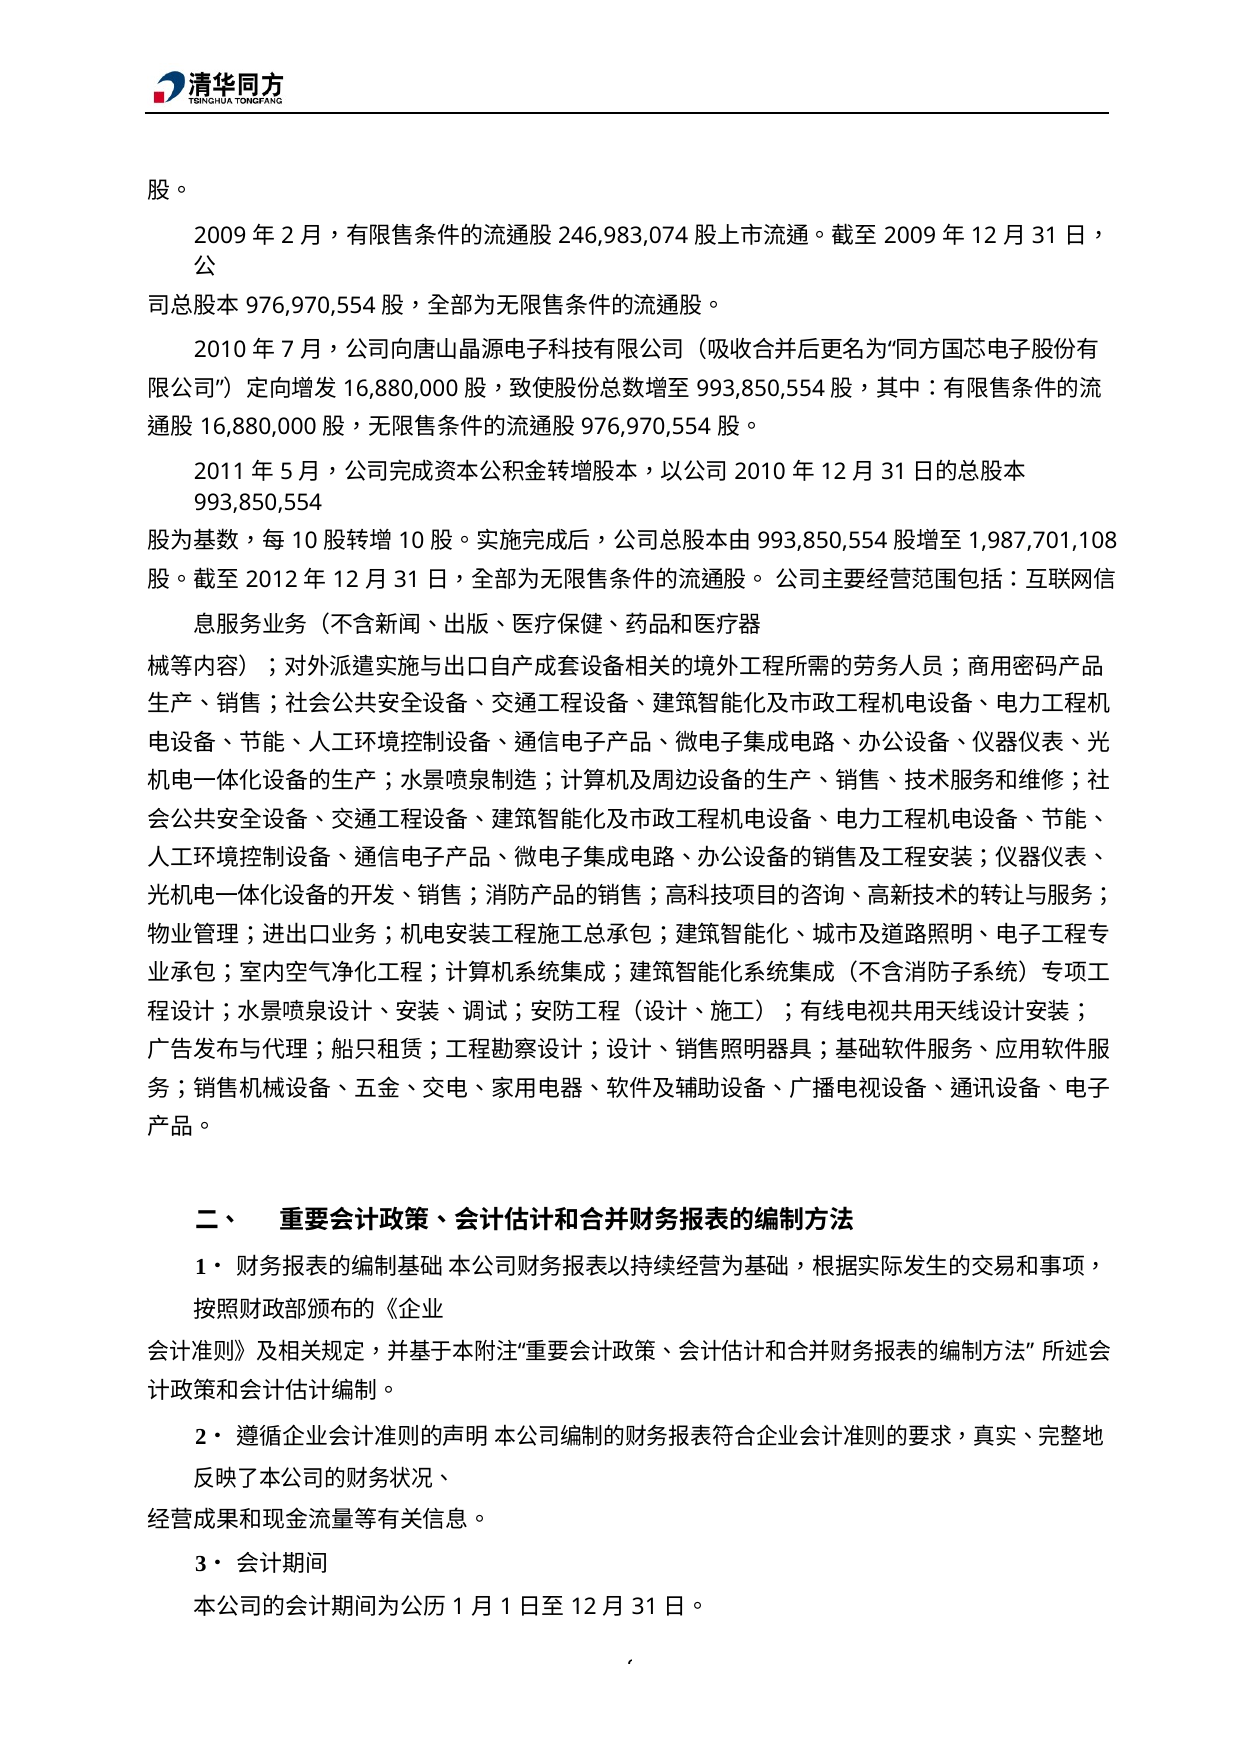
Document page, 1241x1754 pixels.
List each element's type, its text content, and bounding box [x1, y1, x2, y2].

text 限公司”）定向增发 16,880,000 股，致使股份总数增至 993,850,554 股，其中：有限售条件的流 [148, 372, 1118, 403]
text 司总股本 976,970,554 股，全部为无限售条件的流通股。 [148, 289, 1118, 320]
text 生产、销售；社会公共安全设备、交通工程设备、建筑智能化及市政工程机电设备、电力工程机 电设备、节能、人工环境控制设备、通信电子产品、微电子集成电路、办公设备、仪器仪表、光 机电一体化设备的生产；水景喷泉制造；计算机及周边设备的生产、销售、技术服务和维修；社 会公共安全设备、交通工程设备、建筑智能化及市政工程机电设备、电力工程机电设备、节能、 人工环境控制设备、通信电子产品、微电子集成电路、办公设备的销售及工程安装；仪器仪表、 光机电一体化设备的开发、销售；消防产品的销售；高科技项目的咨询、高新技术的转让与服务； 物业管理；进出口业务；机电安装工程施工总承包；建筑智能化、城市及道路照明、电子工程专 业承包；室内空气净化工程；计算机系统集成；建筑智能化系统集成（不含消防子系统）专项工 程设计；水景喷泉设计、安装、调试；安防工程（设计、施工）；有线电视共用天线设计安装； 广告发布与代理；船只租赁；工程勘察设计；设计、销售照明器具；基础软件服务、应用软件服 务；销售机械设备、五金、交电、家用电器、软件及辅助设备、广播电视设备、通讯设备、电子 产品。 [148, 687, 1118, 1141]
text 经营成果和现金流量等有关信息。 [148, 1505, 1118, 1533]
text 2010 年 7 月，公司向唐山晶源电子科技有限公司（吸收合并后更名为“同方国芯电子股份有 [194, 333, 1118, 364]
text 会计准则》及相关规定，并基于本附注“重要会计政策、会计估计和合并财务报表的编制方法” 所述会计政策和会计估计编制。 [148, 1335, 1118, 1405]
text 股。截至 2012 年 12 月 31 日，全部为无限售条件的流通股。 公司主要经营范围包括：互联网信息服务业务（不含新闻、出版、医疗保健、药品和医疗器 [148, 563, 1118, 639]
subtitle 二、 重要会计政策、会计估计和合并财务报表的编制方法 [195, 1201, 1118, 1236]
text 械等内容）；对外派遣实施与出口自产成套设备相关的境外工程所需的劳务人员；商用密码产品 [148, 653, 1118, 680]
text 通股 16,880,000 股，无限售条件的流通股 976,970,554 股。 [148, 410, 1118, 441]
text 1． 财务报表的编制基础 本公司财务报表以持续经营为基础，根据实际发生的交易和事项，按照财政部颁布的《企业 [194, 1250, 1118, 1324]
text 股为基数，每 10 股转增 10 股。实施完成后，公司总股本由 993,850,554 股增至 1,987,701,108 [148, 524, 1118, 556]
text 2． 遵循企业会计准则的声明 本公司编制的财务报表符合企业会计准则的要求，真实、完整地反映了本公司的财务状况、 [194, 1420, 1118, 1493]
text 3． 会计期间 [195, 1547, 1118, 1578]
text 股。 [148, 174, 1118, 206]
text 本公司的会计期间为公历 1 月 1 日至 12 月 31 日。 [194, 1590, 1118, 1621]
text 2011 年 5 月，公司完成资本公积金转增股本，以公司 2010 年 12 月 31 日的总股本 993,850,554 [194, 455, 1118, 517]
text 2009 年 2 月，有限售条件的流通股 246,983,074 股上市流通。截至 2009 年 12 月 31 日，公 [194, 219, 1118, 282]
picture [147, 63, 290, 108]
